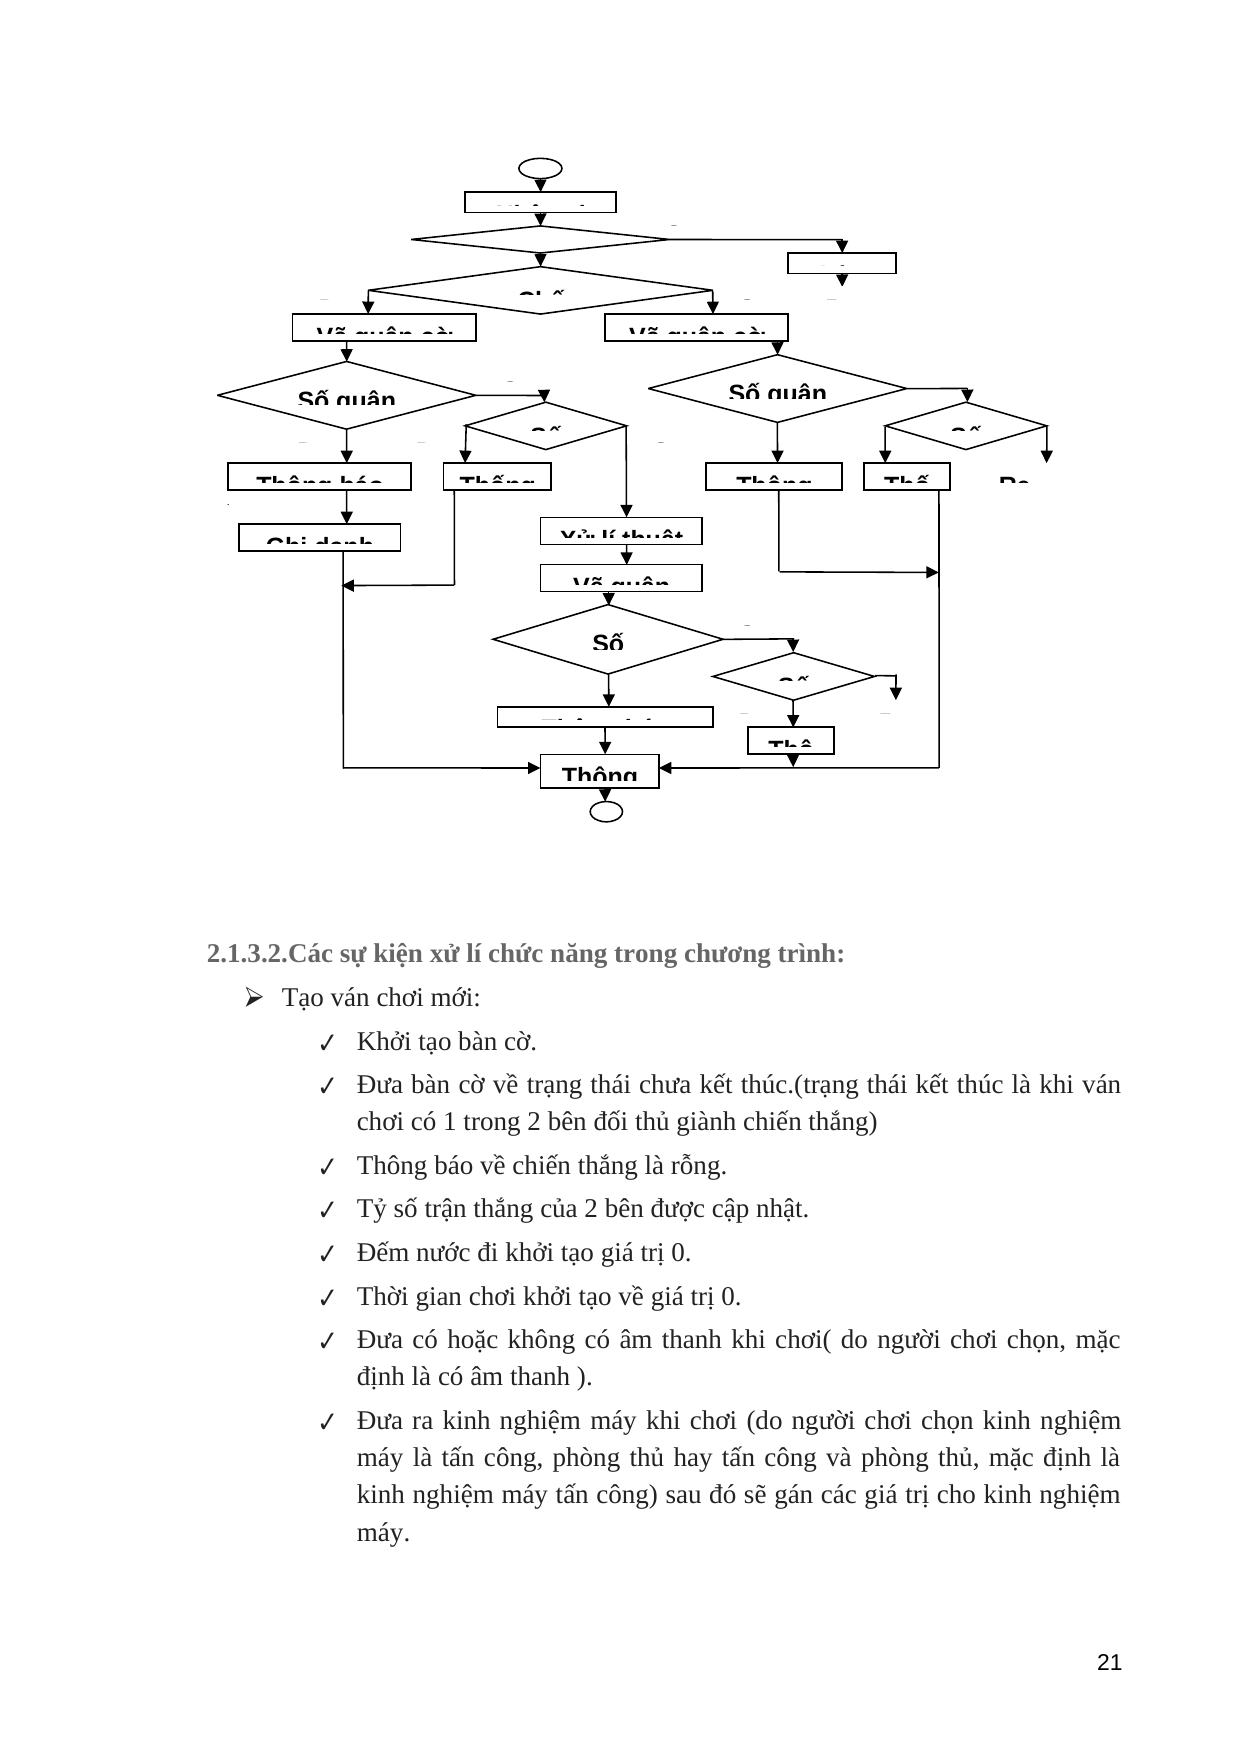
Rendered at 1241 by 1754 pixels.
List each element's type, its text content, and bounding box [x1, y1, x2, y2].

list Đưa bàn cờ về trạng thái chưa kết thúc.(trạng thái kết thúc là khi ván chơi có 1 trong 2 bên đối thủ giành chiến thắng) [319, 1068, 1122, 1137]
list Thời gian chơi khởi tạo về giá trị 0. [319, 1280, 1122, 1311]
list Đưa có hoặc không có âm thanh khi chơi( do người chơi chọn, mặc định là có âm thanh ). [319, 1323, 1122, 1392]
list Thông báo về chiến thắng là rỗng. [319, 1149, 1122, 1180]
list Khởi tạo bàn cờ. [319, 1025, 1122, 1056]
list Đếm nước đi khởi tạo giá trị 0. [319, 1236, 1122, 1267]
list Tạo ván chơi mới: [244, 981, 1122, 1012]
subtitle 2.1.3.2.Các sự kiện xử lí chức năng trong chương trình: [207, 938, 1122, 969]
list Đưa ra kinh nghiệm máy khi chơi (do người chơi chọn kinh nghiệm máy là tấn công, phòng thủ hay tấn công và phòng thủ, mặc định là kinh nghiệm máy tấn công) sau đó sẽ gán các giá trị cho kinh nghiệm máy. [319, 1404, 1122, 1547]
list Tỷ số trận thắng của 2 bên được cập nhật. [319, 1193, 1122, 1224]
